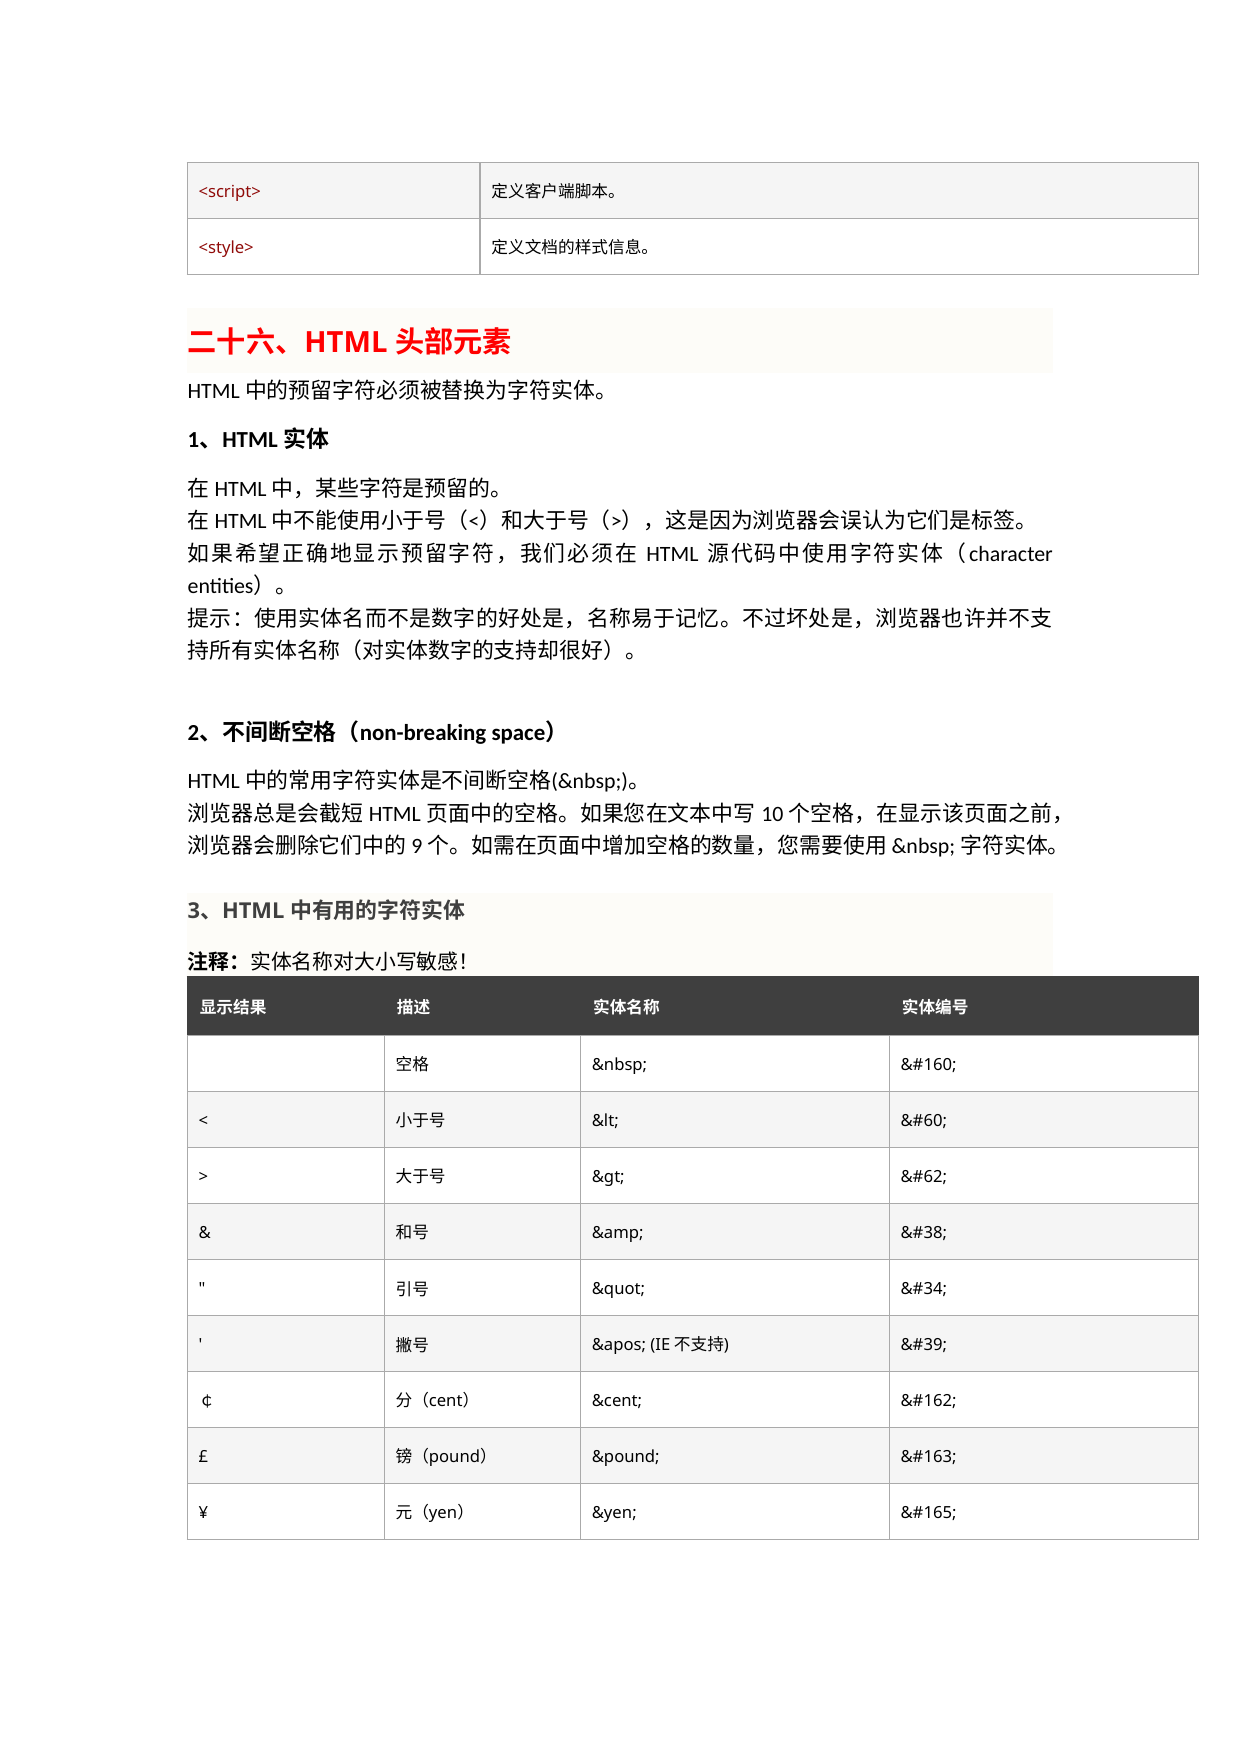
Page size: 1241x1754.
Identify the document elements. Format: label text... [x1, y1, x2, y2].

table_cell & [188, 1204, 384, 1259]
table_cell &#60; [890, 1092, 1198, 1147]
table_cell 元（yen） [385, 1484, 580, 1539]
list HTML 中的常用字符实体是不间断空格(&nbsp;)。 [187, 763, 1053, 795]
table_cell &#160; [890, 1036, 1198, 1091]
table_cell &amp; [581, 1204, 889, 1259]
table_cell 小于号 [385, 1092, 580, 1147]
table_cell 定义客户端脚本。 [481, 163, 1198, 218]
table_cell [188, 1036, 384, 1091]
table_cell < [188, 1092, 384, 1147]
table_cell 分（cent） [385, 1372, 580, 1427]
table_header 显示结果 [188, 978, 384, 1035]
table_cell ￠ [188, 1372, 384, 1427]
subtitle 3、HTML 中有用的字符实体 [290, 893, 1053, 925]
table_cell £ [188, 1428, 384, 1483]
table_cell &#39; [890, 1316, 1198, 1371]
table_cell > [188, 1148, 384, 1203]
table_cell &cent; [581, 1372, 889, 1427]
table_cell 定义文档的样式信息。 [481, 219, 1198, 274]
list 提示：使用实体名而不是数字的好处是，名称易于记忆。不过坏处是，浏览器也许并不支持所有实体名称（对实体数字的支持却很好）。 [187, 600, 1053, 665]
list 2、不间断空格（non-breaking space） [187, 698, 1053, 763]
table_cell &gt; [581, 1148, 889, 1203]
table_cell &nbsp; [581, 1036, 889, 1091]
table_cell &pound; [581, 1428, 889, 1483]
table_cell 空格 [385, 1036, 580, 1091]
table_header 实体名称 [581, 978, 889, 1035]
list 浏览器总是会截短 HTML 页面中的空格。如果您在文本中写 10 个空格，在显示该页面之前，浏览器会删除它们中的 9 个。如需在页面中增加空格的数量，您需要使用 &nbsp; 字符实体。 [187, 795, 1053, 860]
table_cell &lt; [581, 1092, 889, 1147]
text 注释：实体名称对大小写敏感！ [187, 944, 1053, 976]
table_cell 大于号 [385, 1148, 580, 1203]
table_cell ' [188, 1316, 384, 1371]
table_header 描述 [385, 978, 580, 1035]
table_cell &#165; [890, 1484, 1198, 1539]
list 1、HTML 实体 [187, 405, 1053, 470]
table_cell &#62; [890, 1148, 1198, 1203]
list 如果希望正确地显示预留字符，我们必须在 HTML 源代码中使用字符实体（character entities）。 [187, 535, 1053, 600]
table_cell &#163; [890, 1428, 1198, 1483]
table_cell <script> [188, 163, 479, 218]
table_cell 引号 [385, 1260, 580, 1315]
table_cell <style> [188, 219, 479, 274]
table_cell &yen; [581, 1484, 889, 1539]
table_cell &#162; [890, 1372, 1198, 1427]
table_cell " [188, 1260, 384, 1315]
table_cell 撇号 [385, 1316, 580, 1371]
subtitle HTML 头部元素 [187, 308, 1053, 373]
list 在 HTML 中，某些字符是预留的。 [187, 470, 1053, 503]
table_cell 镑（pound） [385, 1428, 580, 1483]
table_cell 和号 [385, 1204, 580, 1259]
list 在 HTML 中不能使用小于号（<）和大于号（>），这是因为浏览器会误认为它们是标签。 [187, 503, 1053, 535]
table_header 实体编号 [890, 978, 1198, 1035]
list HTML 中的预留字符必须被替换为字符实体。 [187, 373, 1053, 405]
table_cell &#38; [890, 1204, 1198, 1259]
table_cell ¥ [188, 1484, 384, 1539]
table_cell &apos; (IE不支持) [581, 1316, 889, 1371]
table_cell &quot; [581, 1260, 889, 1315]
table_cell &#34; [890, 1260, 1198, 1315]
